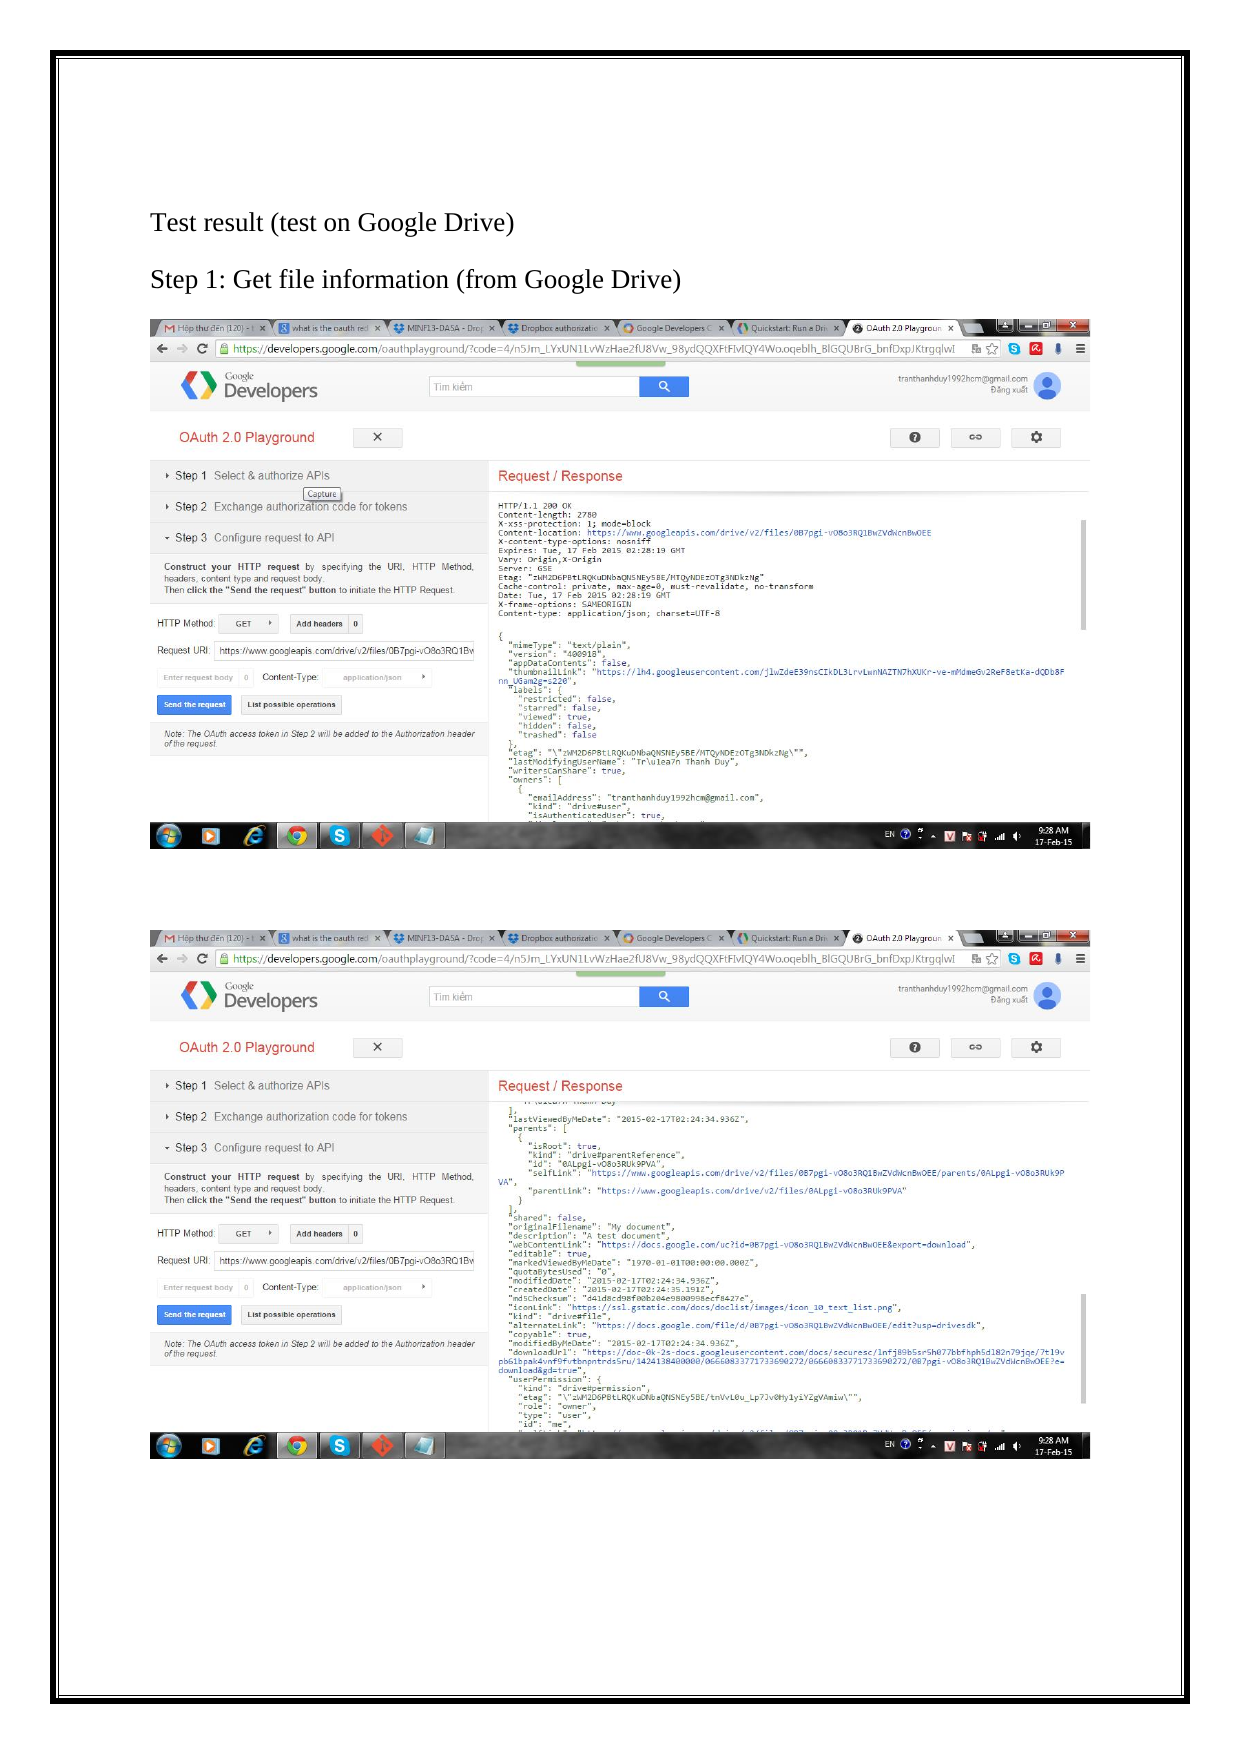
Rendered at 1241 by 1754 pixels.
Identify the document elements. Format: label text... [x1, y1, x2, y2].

text Step 1: Get file information (from Google Drive) [150, 263, 1090, 294]
text Test result (test on Google Drive) [150, 207, 1090, 238]
picture [150, 319, 1091, 849]
picture [150, 930, 1091, 1459]
